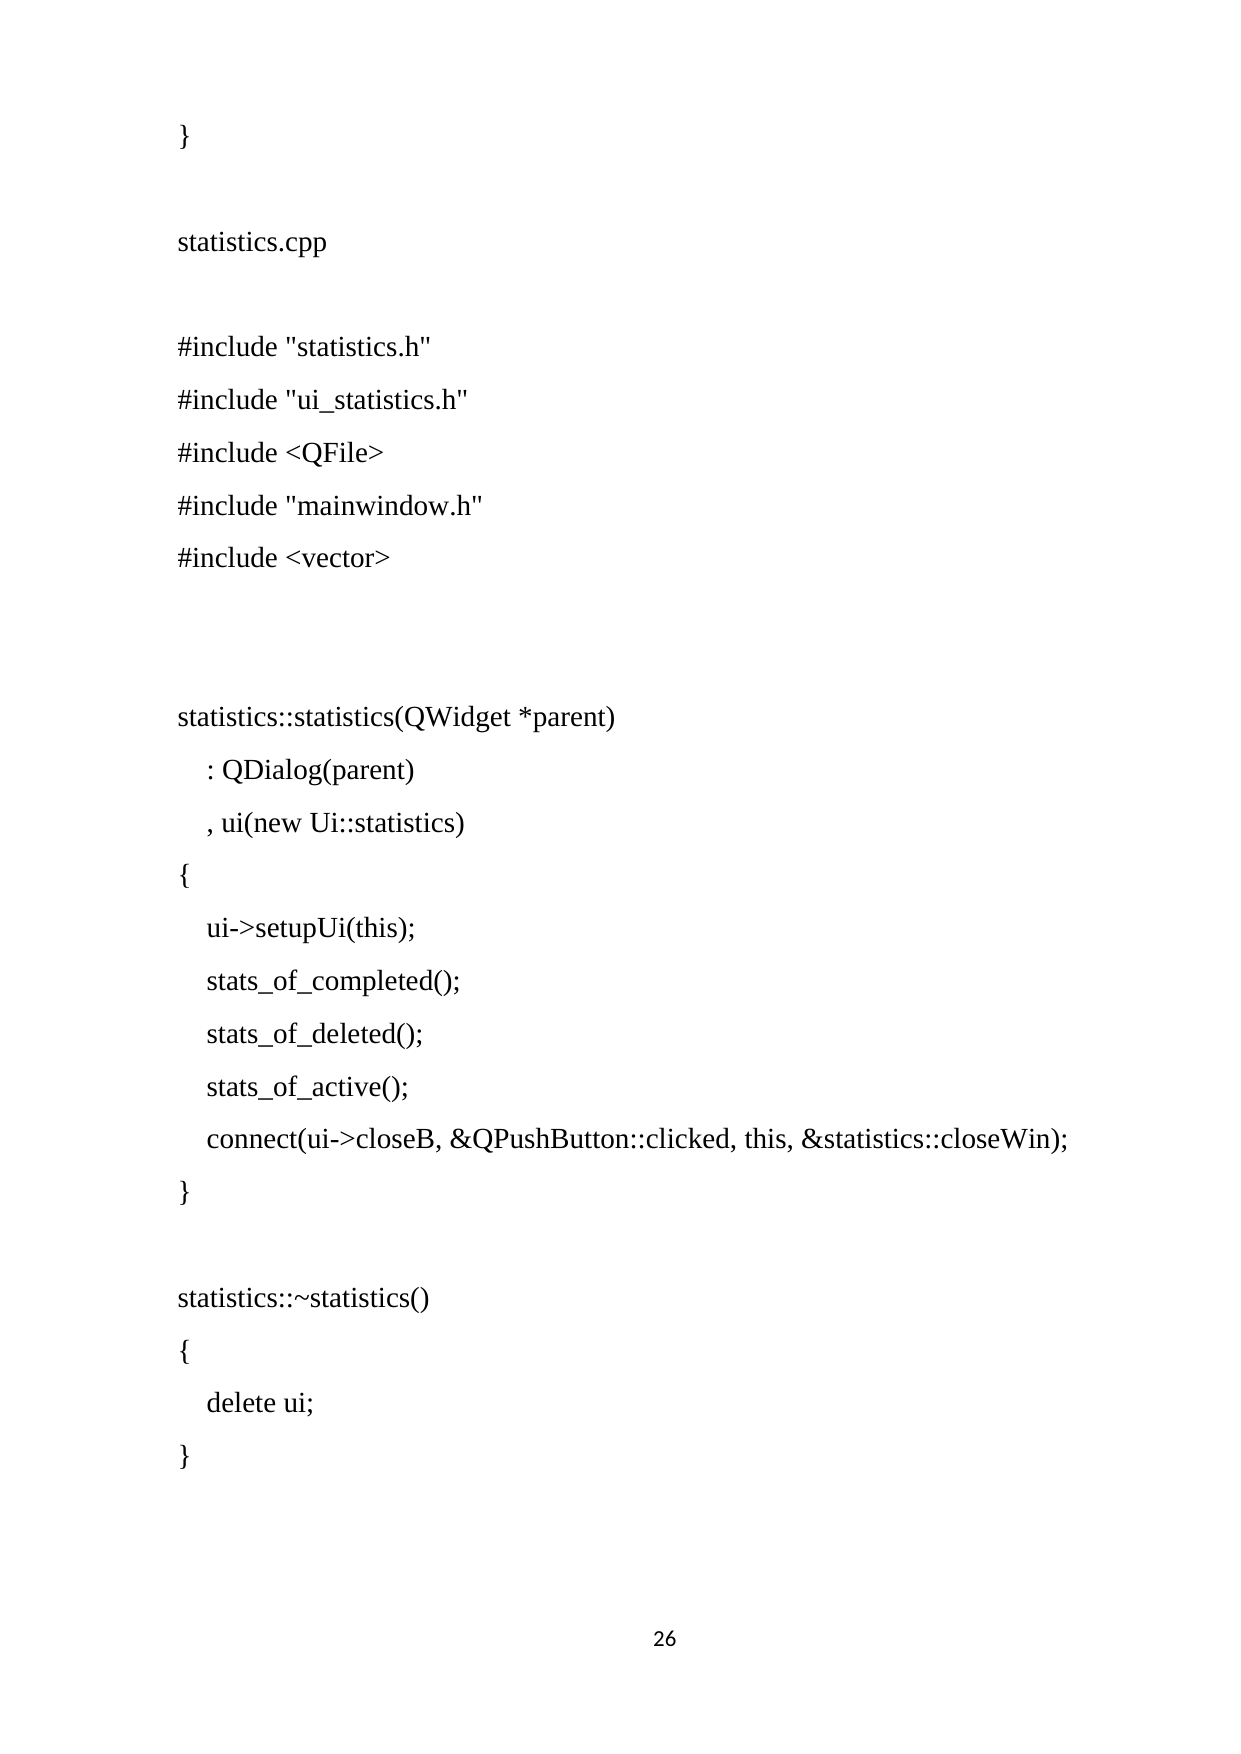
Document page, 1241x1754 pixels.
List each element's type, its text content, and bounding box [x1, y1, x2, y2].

text #include <vector> [177, 541, 1152, 574]
text stats_of_deleted(); [177, 1016, 1152, 1049]
text , ui(new Ui::statistics) [177, 805, 1152, 838]
text statistics::~statistics() [177, 1280, 1152, 1313]
text { [177, 857, 1152, 891]
text stats_of_active(); [177, 1069, 1152, 1102]
text } [177, 1438, 1152, 1472]
text stats_of_completed(); [177, 963, 1152, 997]
text #include "statistics.h" [177, 329, 1152, 363]
text connect(ui->closeB, &QPushButton::clicked, this, &statistics::closeWin); [177, 1122, 1152, 1155]
text : QDialog(parent) [177, 752, 1152, 785]
text #include "mainwindow.h" [177, 488, 1152, 521]
text ui->setupUi(this); [177, 910, 1152, 944]
text { [177, 1333, 1152, 1366]
text delete ui; [177, 1386, 1152, 1419]
text #include "ui_statistics.h" [177, 382, 1152, 416]
text #include <QFile> [177, 435, 1152, 468]
text } [177, 118, 1152, 152]
text statistics::statistics(QWidget *parent) [177, 699, 1152, 733]
text statistics.cpp [177, 224, 1152, 257]
text } [177, 1174, 1152, 1208]
